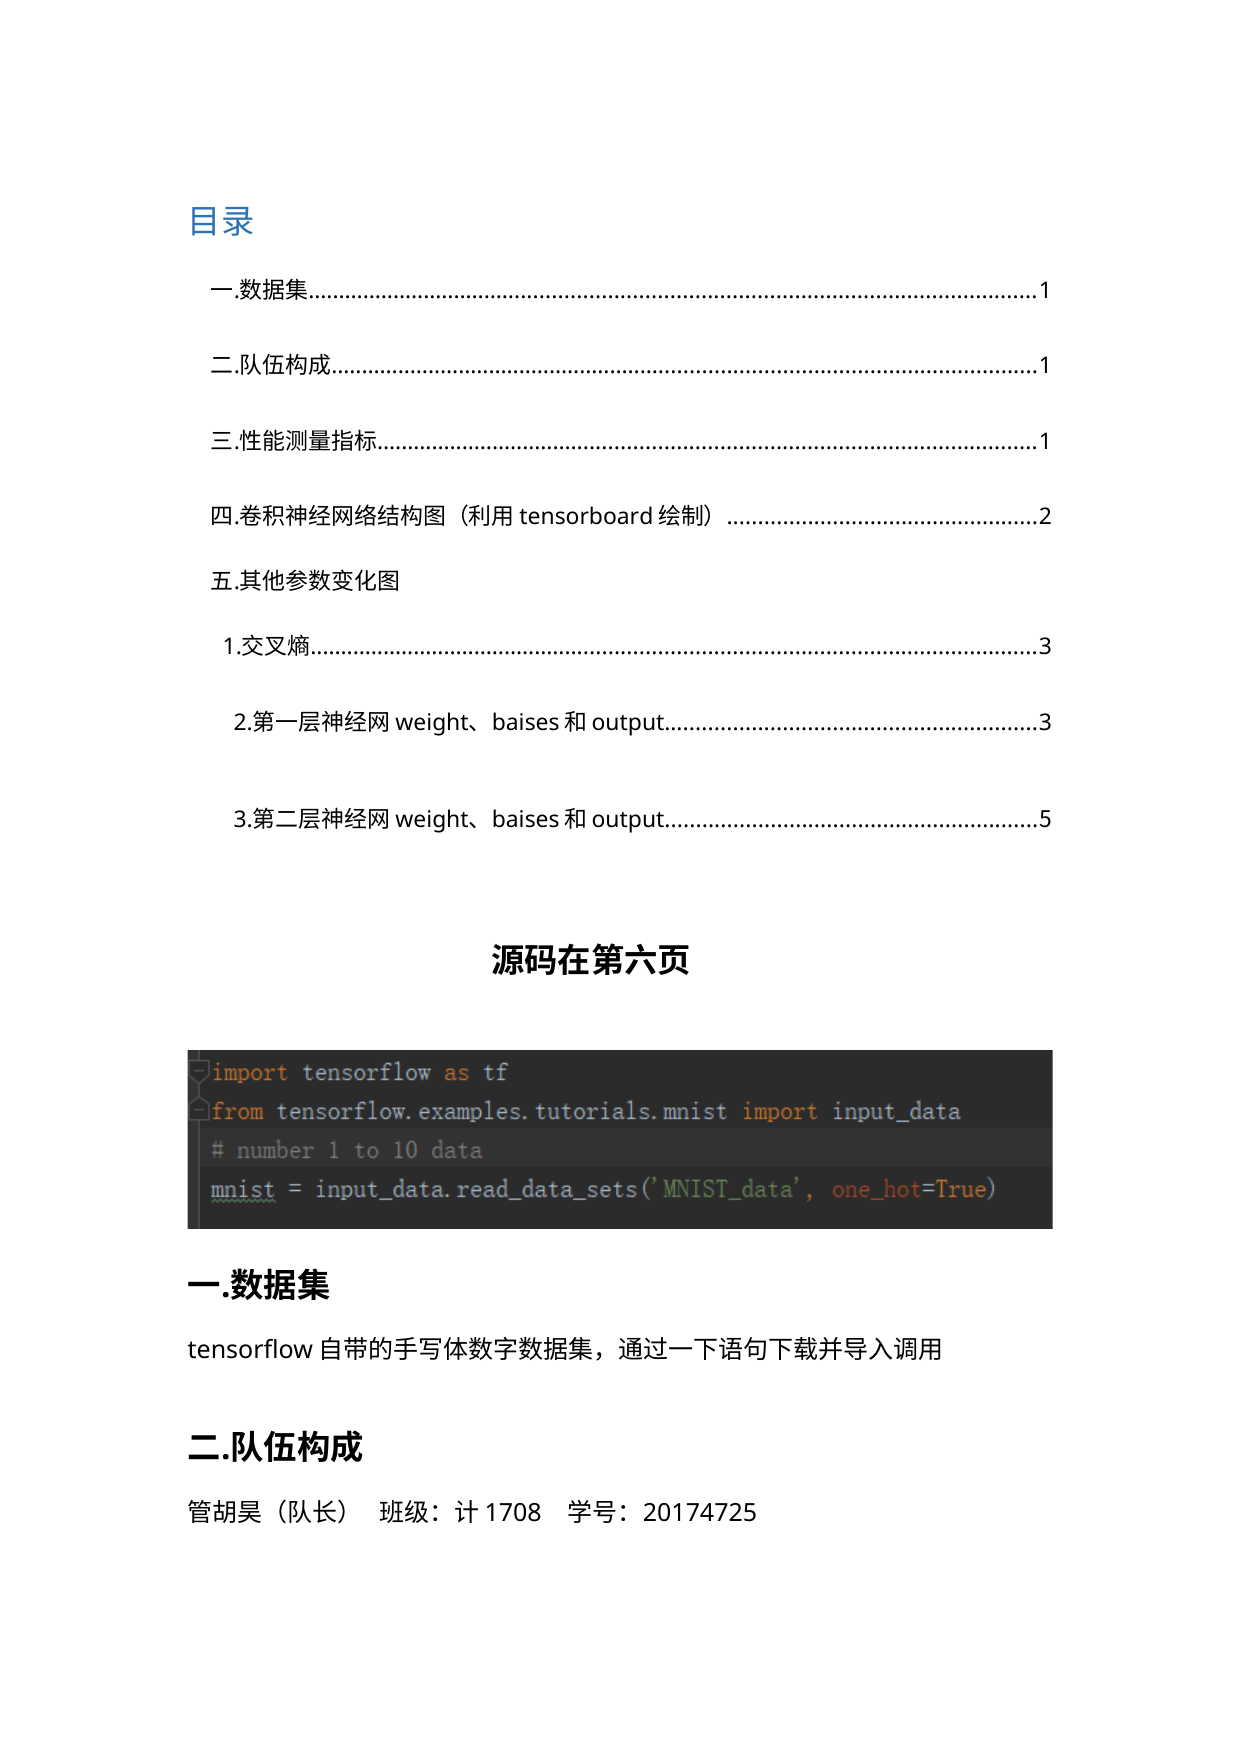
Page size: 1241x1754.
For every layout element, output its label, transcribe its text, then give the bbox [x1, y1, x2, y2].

text 源码在第六页 一.数据集 tensorflow自带的手写体数字数据集，通过一下语句下载并导入调用 [187, 1229, 1053, 1413]
text 二.队伍构成 管胡昊（队长） 班级：计1708 学号：20174725 [187, 1413, 1053, 1543]
text 源码在第六页 一.数据集 tensorflow自带的手写体数字数据集，通过一下语句下载并导入调用 [187, 925, 1053, 1050]
picture [187, 1050, 1053, 1229]
